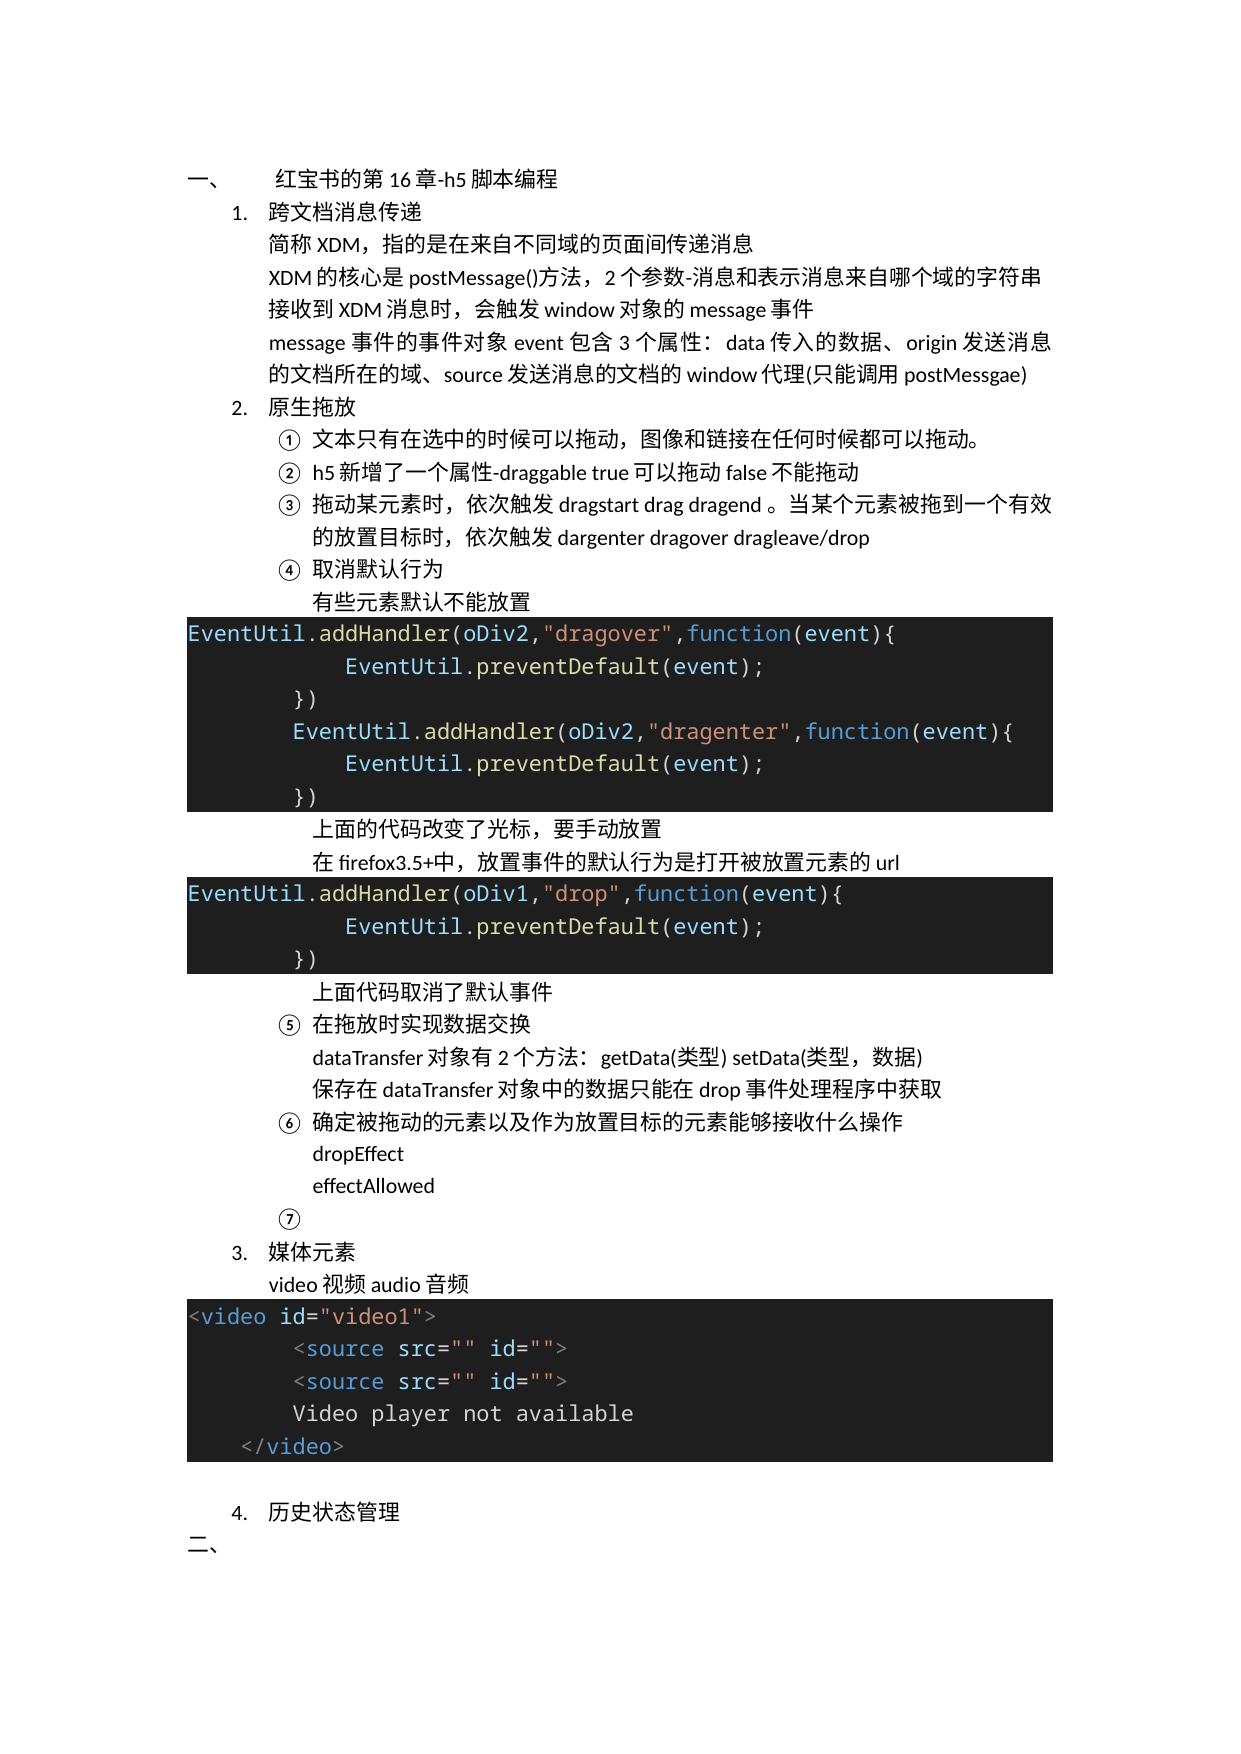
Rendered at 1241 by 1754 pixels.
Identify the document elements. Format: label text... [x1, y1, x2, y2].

list 历史状态管理 [231, 1494, 1053, 1527]
list 简称XDM，指的是在来自不同域的页面间传递消息 [269, 227, 1053, 259]
list dropEffect [312, 1137, 1053, 1169]
list dataTransfer对象有2个方法：getData(类型) setData(类型，数据) [312, 1039, 1053, 1072]
list 在firefox3.5+中，放置事件的默认行为是打开被放置元素的url [312, 844, 1053, 877]
list 保存在dataTransfer对象中的数据只能在drop事件处理程序中获取 [312, 1072, 1053, 1104]
list h5新增了一个属性-draggable true可以拖动 false不能拖动 [275, 454, 1053, 487]
text }) [187, 779, 1053, 812]
text EventUtil.addHandler(oDiv2,"dragover",function(event){ [187, 617, 1053, 649]
text EventUtil.preventDefault(event); [187, 747, 1053, 779]
list 上面的代码改变了光标，要手动放置 [312, 812, 1053, 844]
text </video> [187, 1429, 1053, 1462]
text <source src="" id=""> [187, 1332, 1053, 1364]
text EventUtil.preventDefault(event); [187, 649, 1053, 682]
list video视频 audio音频 [269, 1267, 1053, 1299]
list 接收到XDM消息时，会触发window对象的message事件 [269, 292, 1053, 324]
list 拖动某元素时，依次触发dragstart drag dragend 。当某个元素被拖到一个有效的放置目标时，依次触发dargenter dragover dragleave/drop [275, 487, 1053, 552]
list 原生拖放 [231, 389, 1053, 422]
text Video player not available [187, 1397, 1053, 1429]
text EventUtil.addHandler(oDiv1,"drop",function(event){ [187, 877, 1053, 909]
list 上面代码取消了默认事件 [312, 974, 1053, 1007]
text EventUtil.preventDefault(event); [187, 909, 1053, 942]
text <source src="" id=""> [187, 1364, 1053, 1397]
list 红宝书的第16章-h5脚本编程 [187, 162, 1053, 194]
list message事件的事件对象event包含3个属性：data传入的数据、origin发送消息的文档所在的域、source发送消息的文档的window代理(只能调用postMessgae) [269, 324, 1053, 389]
text EventUtil.addHandler(oDiv2,"dragenter",function(event){ [187, 714, 1053, 747]
list 有些元素默认不能放置 [312, 584, 1053, 617]
list 文本只有在选中的时候可以拖动，图像和链接在任何时候都可以拖动。 [275, 422, 1053, 454]
list 取消默认行为 [275, 552, 1053, 584]
list 在拖放时实现数据交换 [275, 1007, 1053, 1039]
list XDM的核心是postMessage()方法，2个参数-消息和表示消息来自哪个域的字符串 [269, 259, 1053, 292]
list 跨文档消息传递 [231, 194, 1053, 227]
list 确定被拖动的元素以及作为放置目标的元素能够接收什么操作 [275, 1104, 1053, 1137]
list 媒体元素 [231, 1234, 1053, 1267]
text }) [187, 682, 1053, 714]
list effectAllowed [312, 1169, 1053, 1202]
text <video id="video1"> [187, 1299, 1053, 1332]
text }) [187, 942, 1053, 974]
